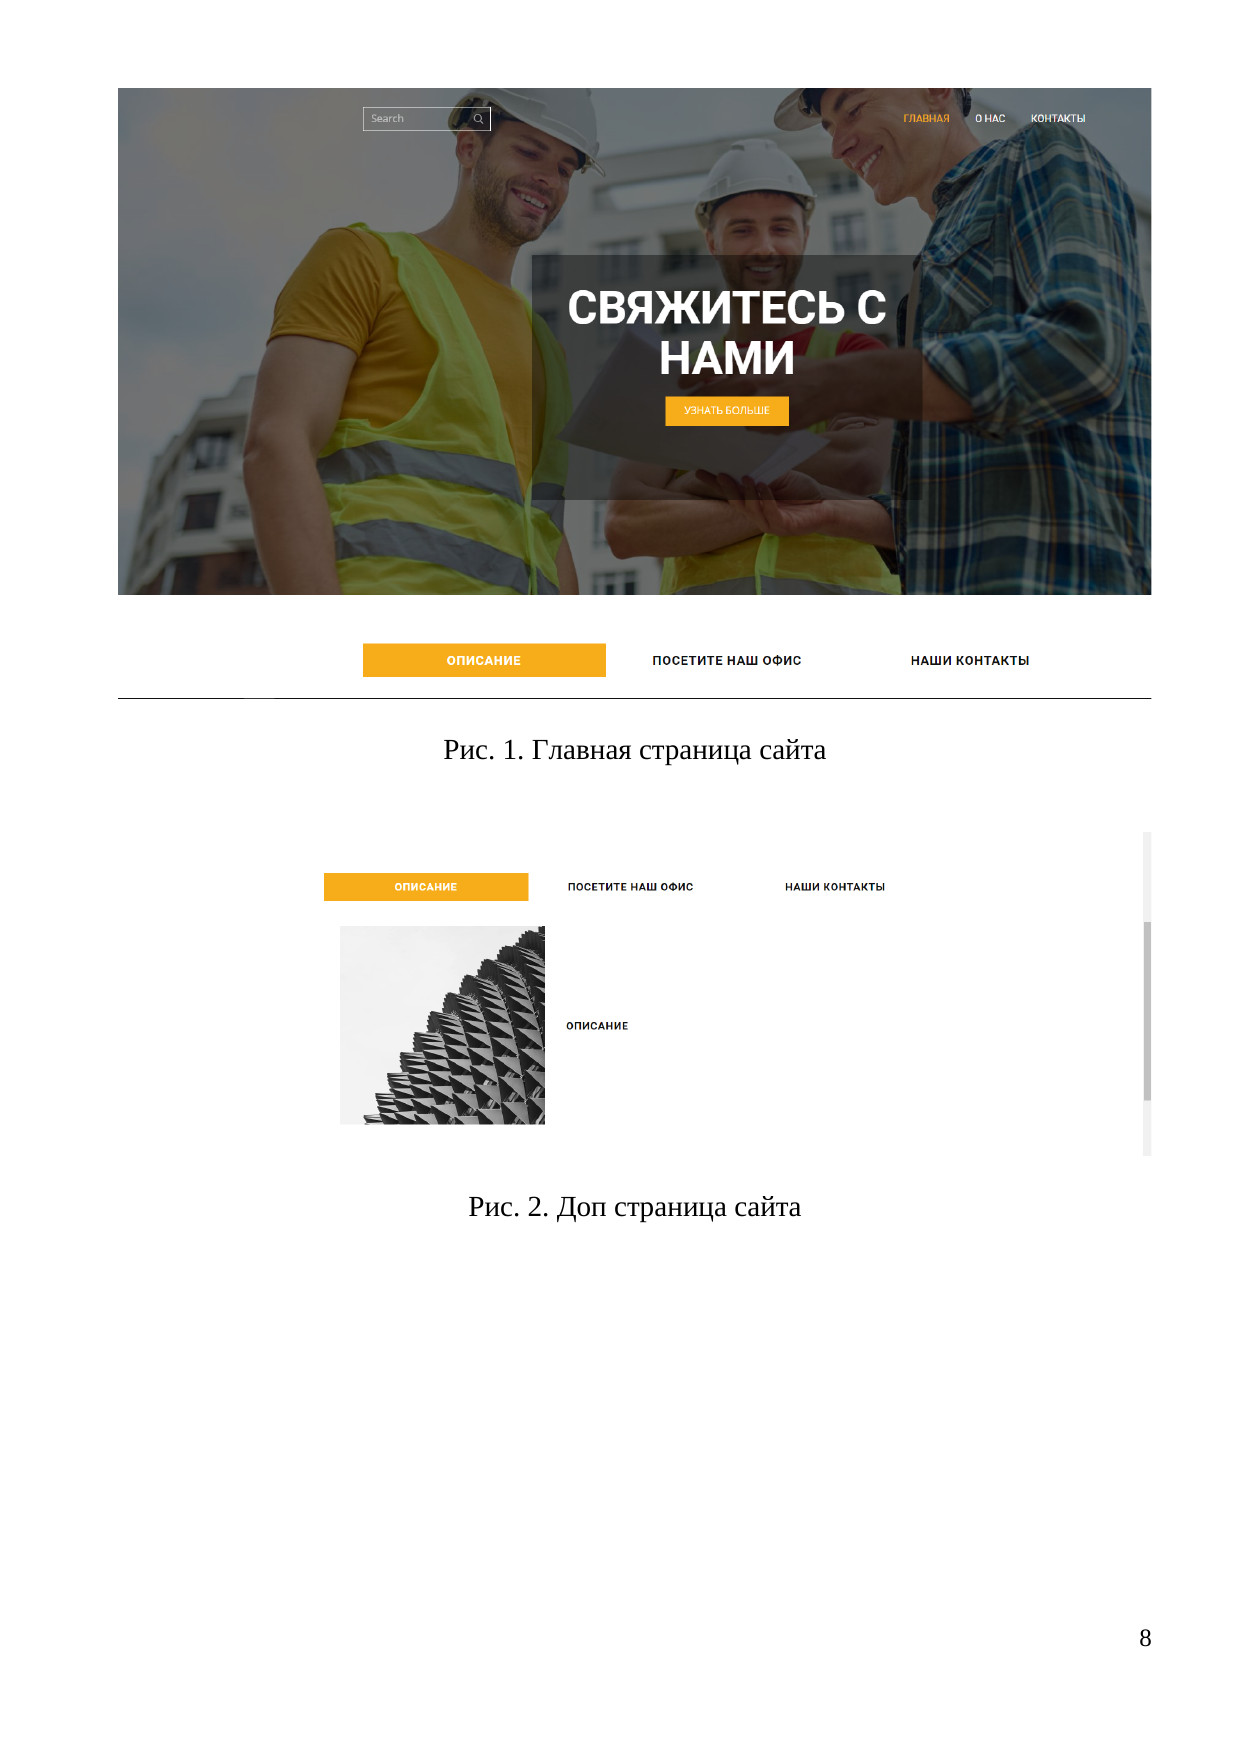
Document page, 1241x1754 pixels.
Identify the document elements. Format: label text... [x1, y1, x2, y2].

text Рис. 2. Доп страница сайта [118, 1189, 1152, 1222]
text Рис. 1. Главная страница сайта [118, 732, 1152, 766]
picture [118, 832, 1152, 1156]
picture [118, 88, 1152, 699]
